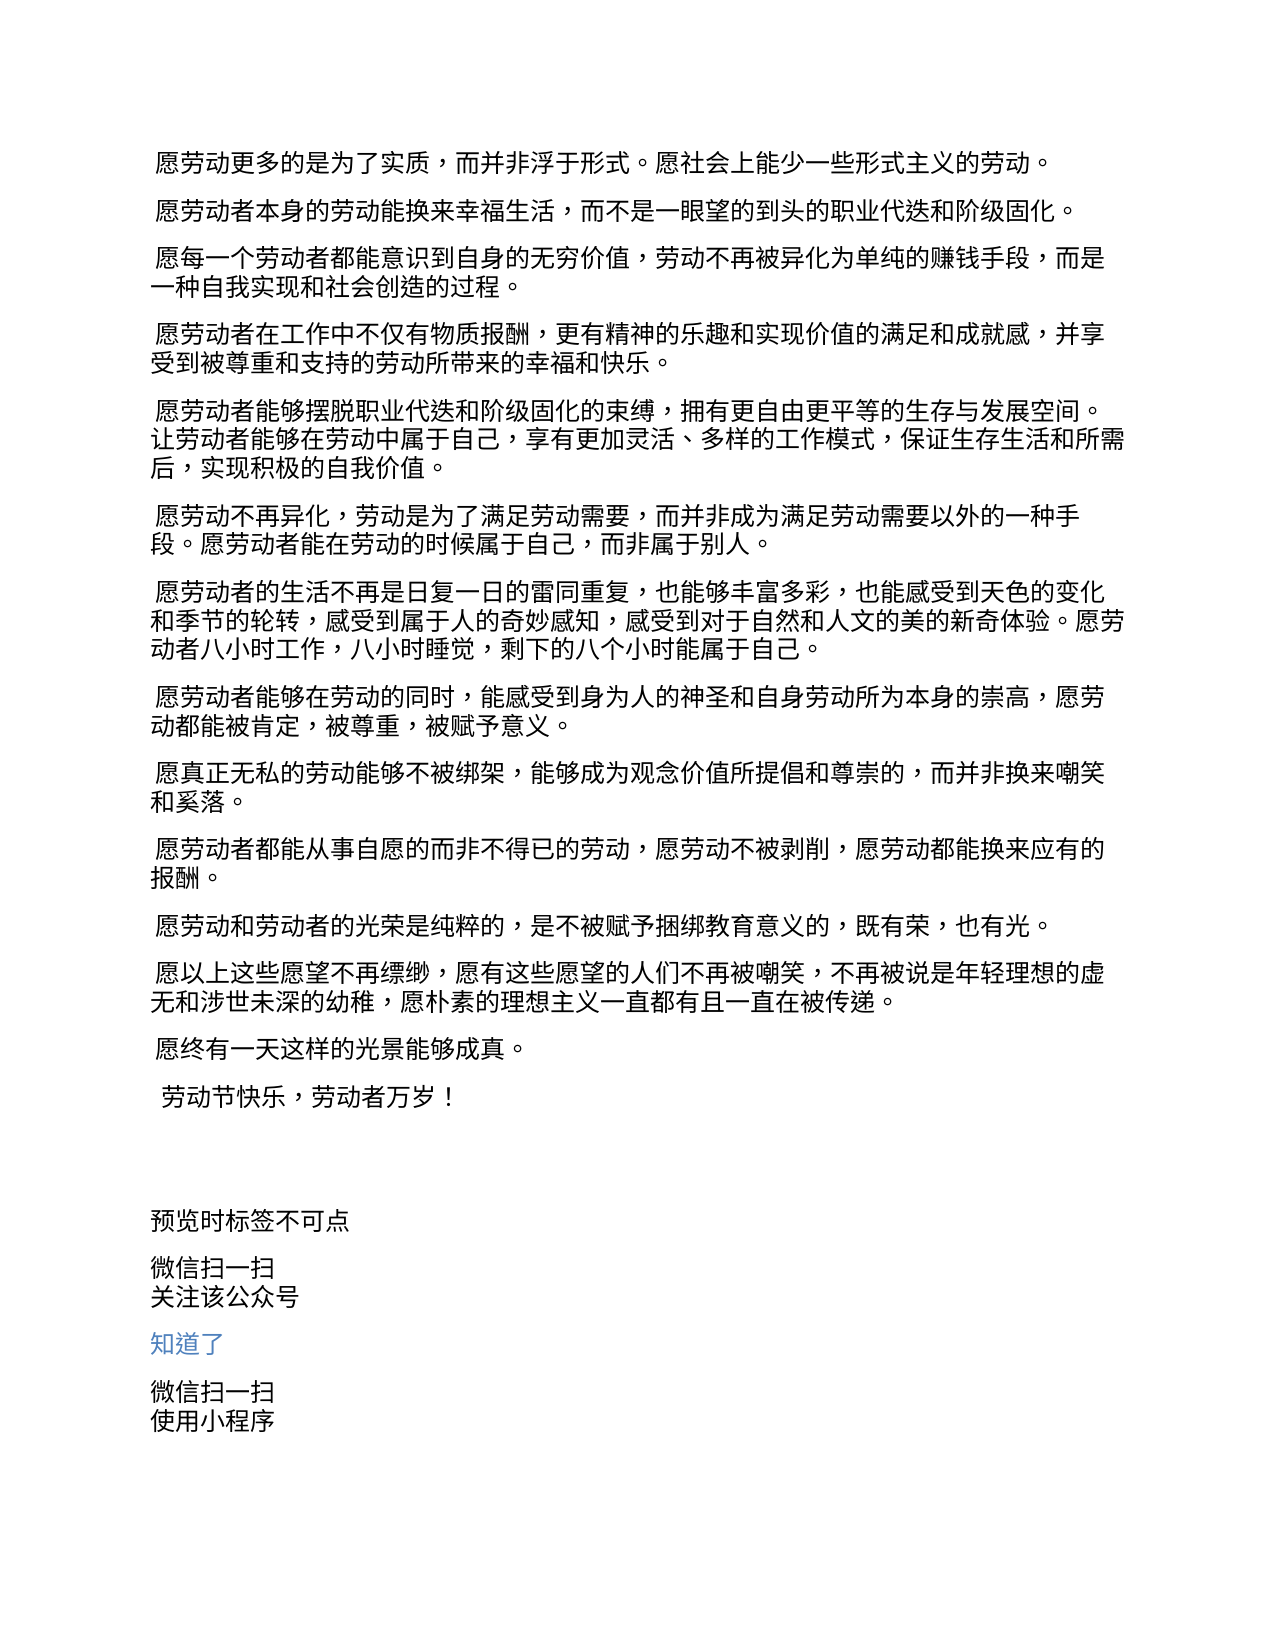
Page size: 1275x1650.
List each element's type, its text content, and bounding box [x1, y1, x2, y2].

text 愿终有一天这样的光景能够成真。 [150, 1036, 1125, 1065]
text 愿劳动者本身的劳动能换来幸福生活，而不是一眼望的到头的职业代迭和阶级固化。 [150, 197, 1125, 226]
text 愿劳动者的生活不再是日复一日的雷同重复，也能够丰富多彩，也能感受到天色的变化和季节的轮转，感受到属于人的奇妙感知，感受到对于自然和人文的美的新奇体验。愿劳动者八小时工作，八小时睡觉，剩下的八个小时能属于自己。 [150, 579, 1125, 665]
text 知道了 [150, 1331, 1125, 1360]
text 微信扫一扫 关注该公众号 [150, 1255, 1125, 1312]
text 愿劳动和劳动者的光荣是纯粹的，是不被赋予捆绑教育意义的，既有荣，也有光。 [150, 912, 1125, 941]
text 预览时标签不可点 [150, 1207, 1125, 1236]
text 愿劳动者都能从事自愿的而非不得已的劳动，愿劳动不被剥削，愿劳动都能换来应有的报酬。 [150, 836, 1125, 894]
text 劳动节快乐，劳动者万岁！ [150, 1084, 1125, 1112]
text 愿真正无私的劳动能够不被绑架，能够成为观念价值所提倡和尊崇的，而并非换来嘲笑和奚落。 [150, 760, 1125, 817]
text 愿每一个劳动者都能意识到自身的无穷价值，劳动不再被异化为单纯的赚钱手段，而是一种自我实现和社会创造的过程。 [150, 245, 1125, 302]
text 愿劳动更多的是为了实质，而并非浮于形式。愿社会上能少一些形式主义的劳动。 [150, 150, 1125, 179]
text 愿劳动者在工作中不仅有物质报酬，更有精神的乐趣和实现价值的满足和成就感，并享受到被尊重和支持的劳动所带来的幸福和快乐。 [150, 321, 1125, 379]
text 愿以上这些愿望不再缥缈，愿有这些愿望的人们不再被嘲笑，不再被说是年轻理想的虚无和涉世未深的幼稚，愿朴素的理想主义一直都有且一直在被传递。 [150, 960, 1125, 1017]
text 愿劳动者能够摆脱职业代迭和阶级固化的束缚，拥有更自由更平等的生存与发展空间。让劳动者能够在劳动中属于自己，享有更加灵活、多样的工作模式，保证生存生活和所需后，实现积极的自我价值。 [150, 397, 1125, 484]
text 微信扫一扫 使用小程序 [150, 1379, 1125, 1436]
text 愿劳动不再异化，劳动是为了满足劳动需要，而并非成为满足劳动需要以外的一种手段。愿劳动者能在劳动的时候属于自己，而非属于别人。 [150, 502, 1125, 560]
text 愿劳动者能够在劳动的同时，能感受到身为人的神圣和自身劳动所为本身的崇高，愿劳动都能被肯定，被尊重，被赋予意义。 [150, 684, 1125, 741]
